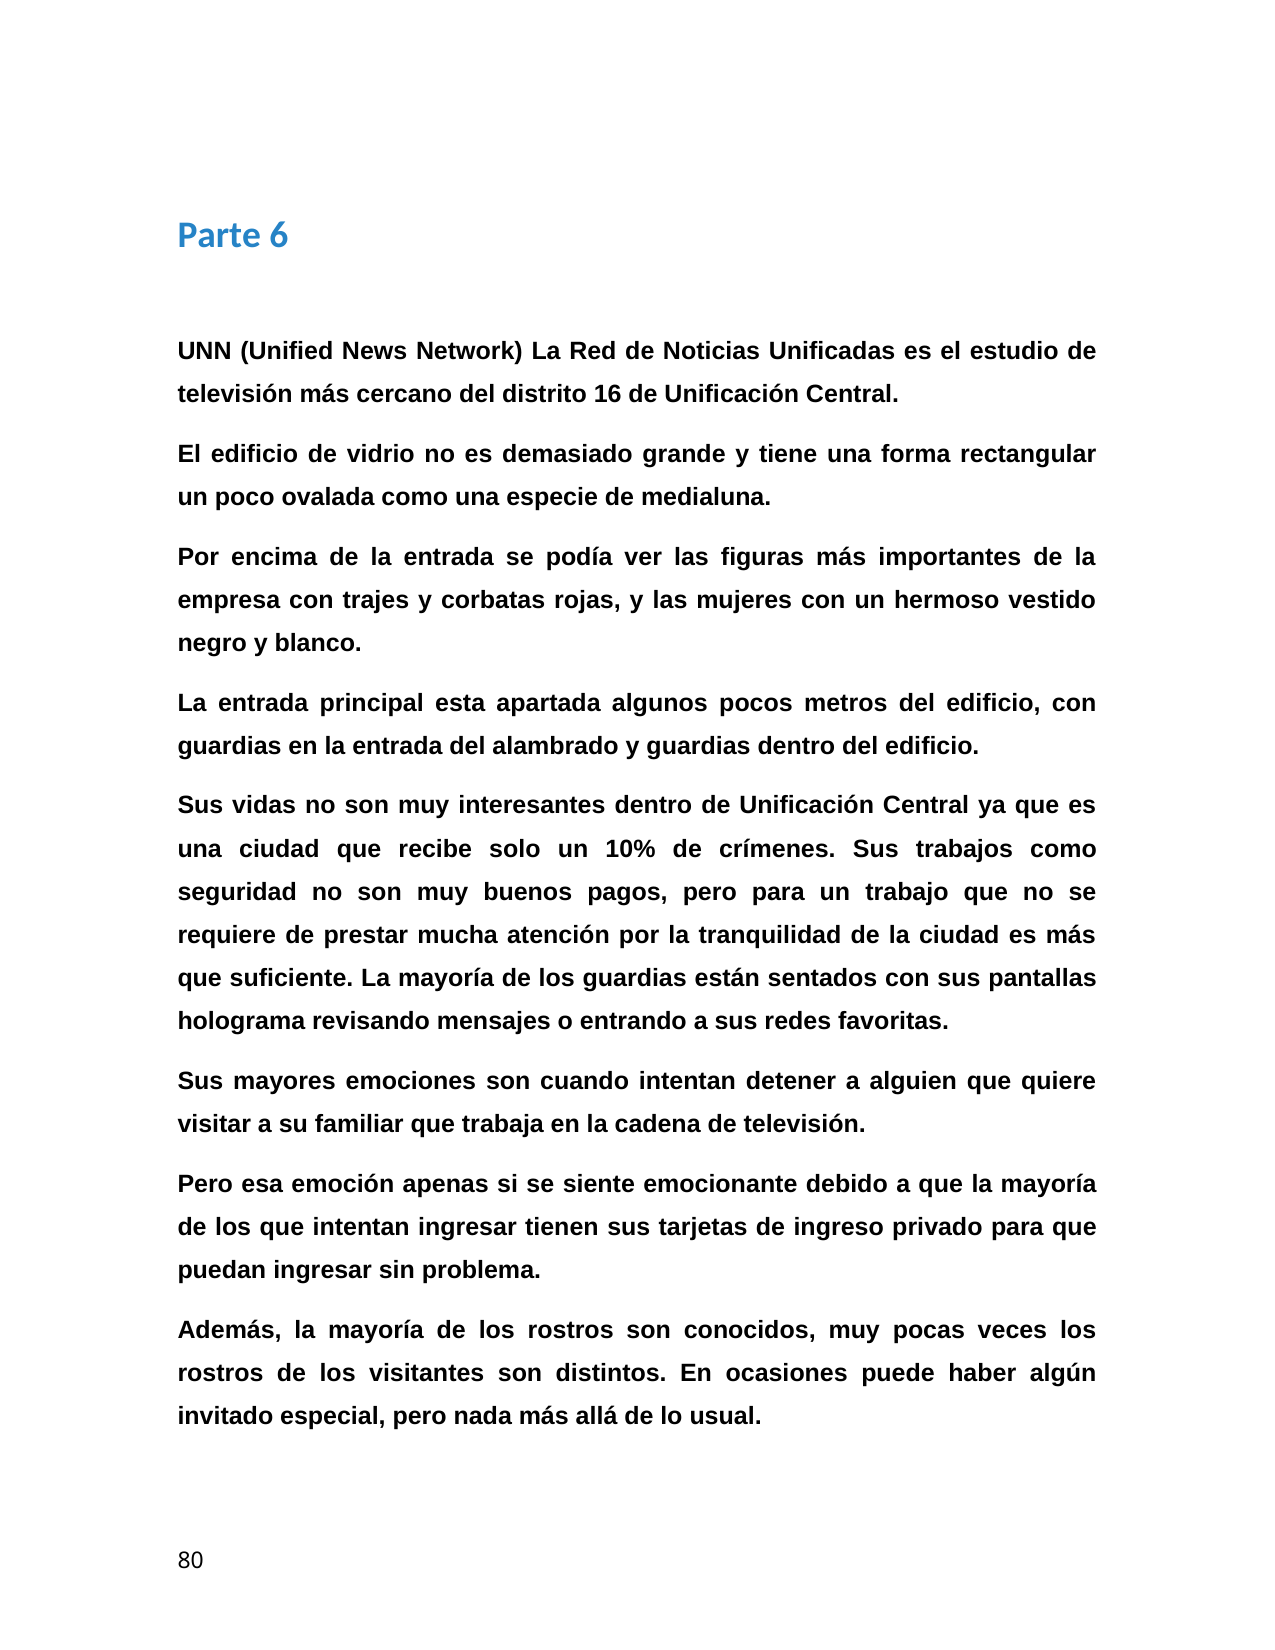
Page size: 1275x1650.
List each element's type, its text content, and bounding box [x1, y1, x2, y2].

text Por encima de la entrada se podía ver las figuras más importantes de la empresa con trajes y corbatas rojas, y las mujeres con un hermoso vestido negro y blanco. [177, 542, 1098, 657]
text Sus vidas no son muy interesantes dentro de Unificación Central ya que es una ciudad que recibe solo un 10% de crímenes. Sus trabajos como seguridad no son muy buenos pagos, pero para un trabajo que no se requiere de prestar mucha atención por la tranquilidad de la ciudad es más que suficiente. La mayoría de los guardias están sentados con sus pantallas holograma revisando mensajes o entrando a sus redes favoritas. [177, 791, 1098, 1035]
text El edificio de vidrio no es demasiado grande y tiene una forma rectangular un poco ovalada como una especie de medialuna. [177, 439, 1098, 511]
text Pero esa emoción apenas si se siente emocionante debido a que la mayoría de los que intentan ingresar tienen sus tarjetas de ingreso privado para que puedan ingresar sin problema. [177, 1169, 1098, 1284]
text UNN (Unified News Network) La Red de Noticias Unificadas es el estudio de televisión más cercano del distrito 16 de Unificación Central. [177, 336, 1098, 408]
text Parte 6 [177, 211, 1098, 257]
text La entrada principal esta apartada algunos pocos metros del edificio, con guardias en la entrada del alambrado y guardias dentro del edificio. [177, 688, 1098, 759]
text Sus mayores emociones son cuando intentan detener a alguien que quiere visitar a su familiar que trabaja en la cadena de televisión. [177, 1066, 1098, 1138]
text Además, la mayoría de los rostros son conocidos, muy pocas veces los rostros de los visitantes son distintos. En ocasiones puede haber algún invitado especial, pero nada más allá de lo usual. [177, 1315, 1098, 1430]
